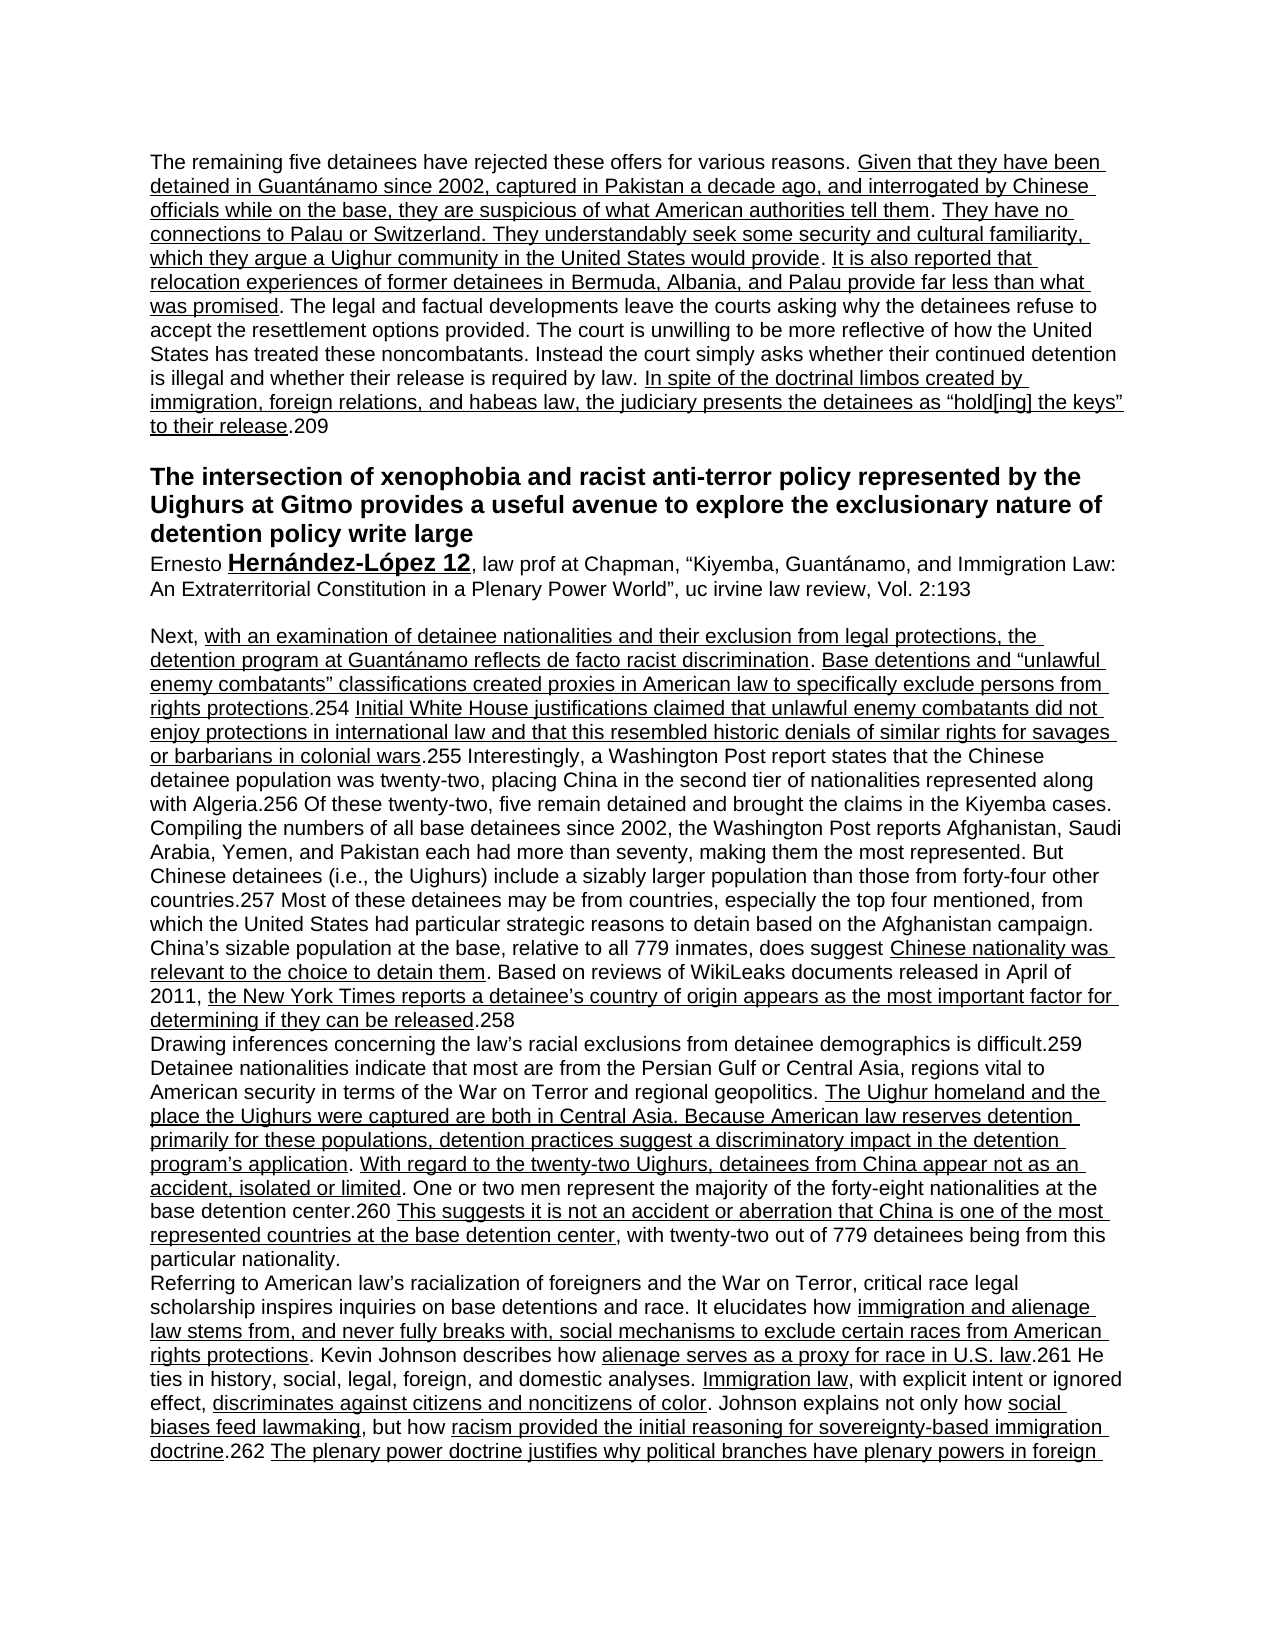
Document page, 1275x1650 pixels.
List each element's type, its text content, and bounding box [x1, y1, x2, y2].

text Drawing inferences concerning the law’s racial exclusions from detainee demographics is difficult.259 Detainee nationalities indicate that most are from the Persian Gulf or Central Asia, regions vital to American security in terms of the War on Terror and regional geopolitics. The Uighur homeland and the place the Uighurs were captured are both in Central Asia. Because American law reserves detention primarily for these populations, detention practices suggest a discriminatory impact in the detention program’s application. With regard to the twenty-two Uighurs, detainees from China appear not as an accident, isolated or limited. One or two men represent the majority of the forty-eight nationalities at the base detention center.260 This suggests it is not an accident or aberration that China is one of the most represented countries at the base detention center, with twenty-two out of 779 detainees being from this particular nationality. [150, 1032, 1125, 1271]
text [150, 1271, 1125, 1463]
text Ernesto Hernández-López 12, law prof at Chapman, “Kiyemba, Guantánamo, and Immigration Law: An Extraterritorial Constitution in a Plenary Power World”, uc irvine law review, Vol. 2:193 [150, 548, 1125, 600]
text The remaining five detainees have rejected these offers for various reasons. Given that they have been detained in Guantánamo since 2002, captured in Pakistan a decade ago, and interrogated by Chinese officials while on the base, they are suspicious of what American authorities tell them. They have no connections to Palau or Switzerland. They understandably seek some security and cultural familiarity, which they argue a Uighur community in the United States would provide. It is also reported that relocation experiences of former detainees in Bermuda, Albania, and Palau provide far less than what was promised. The legal and factual developments leave the courts asking why the detainees refuse to accept the resettlement options provided. The court is unwilling to be more reflective of how the United States has treated these noncombatants. Instead the court simply asks whether their continued detention is illegal and whether their release is required by law. In spite of the doctrinal limbos created by immigration, foreign relations, and habeas law, the judiciary presents the detainees as “hold[ing] the keys” to their release.209 [150, 150, 1125, 437]
text Next, with an examination of detainee nationalities and their exclusion from legal protections, the detention program at Guantánamo reflects de facto racist discrimination. Base detentions and “unlawful enemy combatants” classifications created proxies in American law to specifically exclude persons from rights protections.254 Initial White House justifications claimed that unlawful enemy combatants did not enjoy protections in international law and that this resembled historic denials of similar rights for savages or barbarians in colonial wars.255 Interestingly, a Washington Post report states that the Chinese detainee population was twenty-two, placing China in the second tier of nationalities represented along with Algeria.256 Of these twenty-two, five remain detained and brought the claims in the Kiyemba cases. Compiling the numbers of all base detainees since 2002, the Washington Post reports Afghanistan, Saudi Arabia, Yemen, and Pakistan each had more than seventy, making them the most represented. But Chinese detainees (i.e., the Uighurs) include a sizably larger population than those from forty-four other countries.257 Most of these detainees may be from countries, especially the top four mentioned, from which the United States had particular strategic reasons to detain based on the Afghanistan campaign. China’s sizable population at the base, relative to all 779 inmates, does suggest Chinese nationality was relevant to the choice to detain them. Based on reviews of WikiLeaks documents released in April of 2011, the New York Times reports a detainee’s country of origin appears as the most important factor for determining if they can be released.258 [150, 624, 1125, 1032]
text The intersection of xenophobia and racist anti-terror policy represented by the Uighurs at Gitmo provides a useful avenue to explore the exclusionary nature of detention policy write large [150, 461, 1125, 548]
